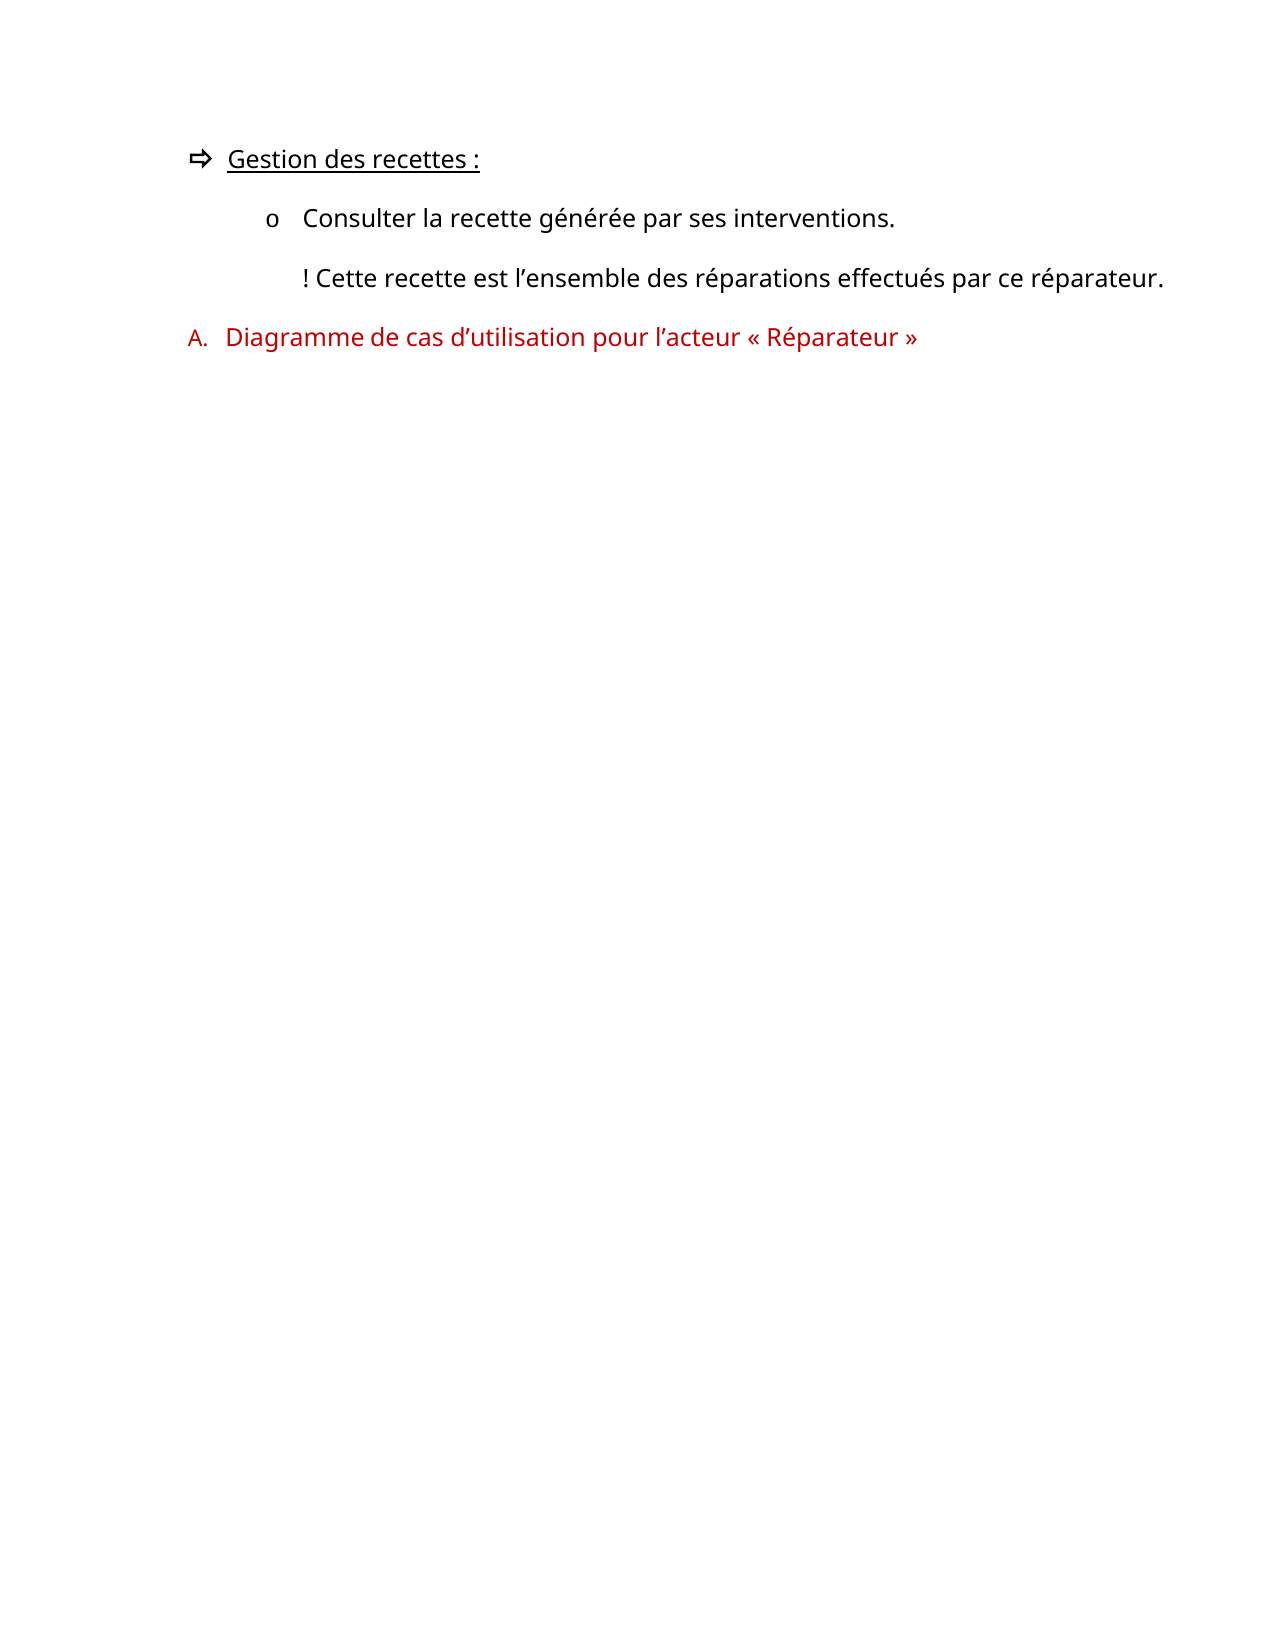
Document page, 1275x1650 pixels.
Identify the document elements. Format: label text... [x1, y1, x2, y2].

list ! Cette recette est l’ensemble des réparations effectués par ce réparateur. [302, 260, 1200, 294]
text Consulter la recette générée par ses interventions. [265, 201, 1200, 235]
list Diagramme de cas d’utilisation pour l’acteur « Réparateur » [188, 319, 1200, 353]
list Gestion des recettes : [188, 142, 1200, 176]
